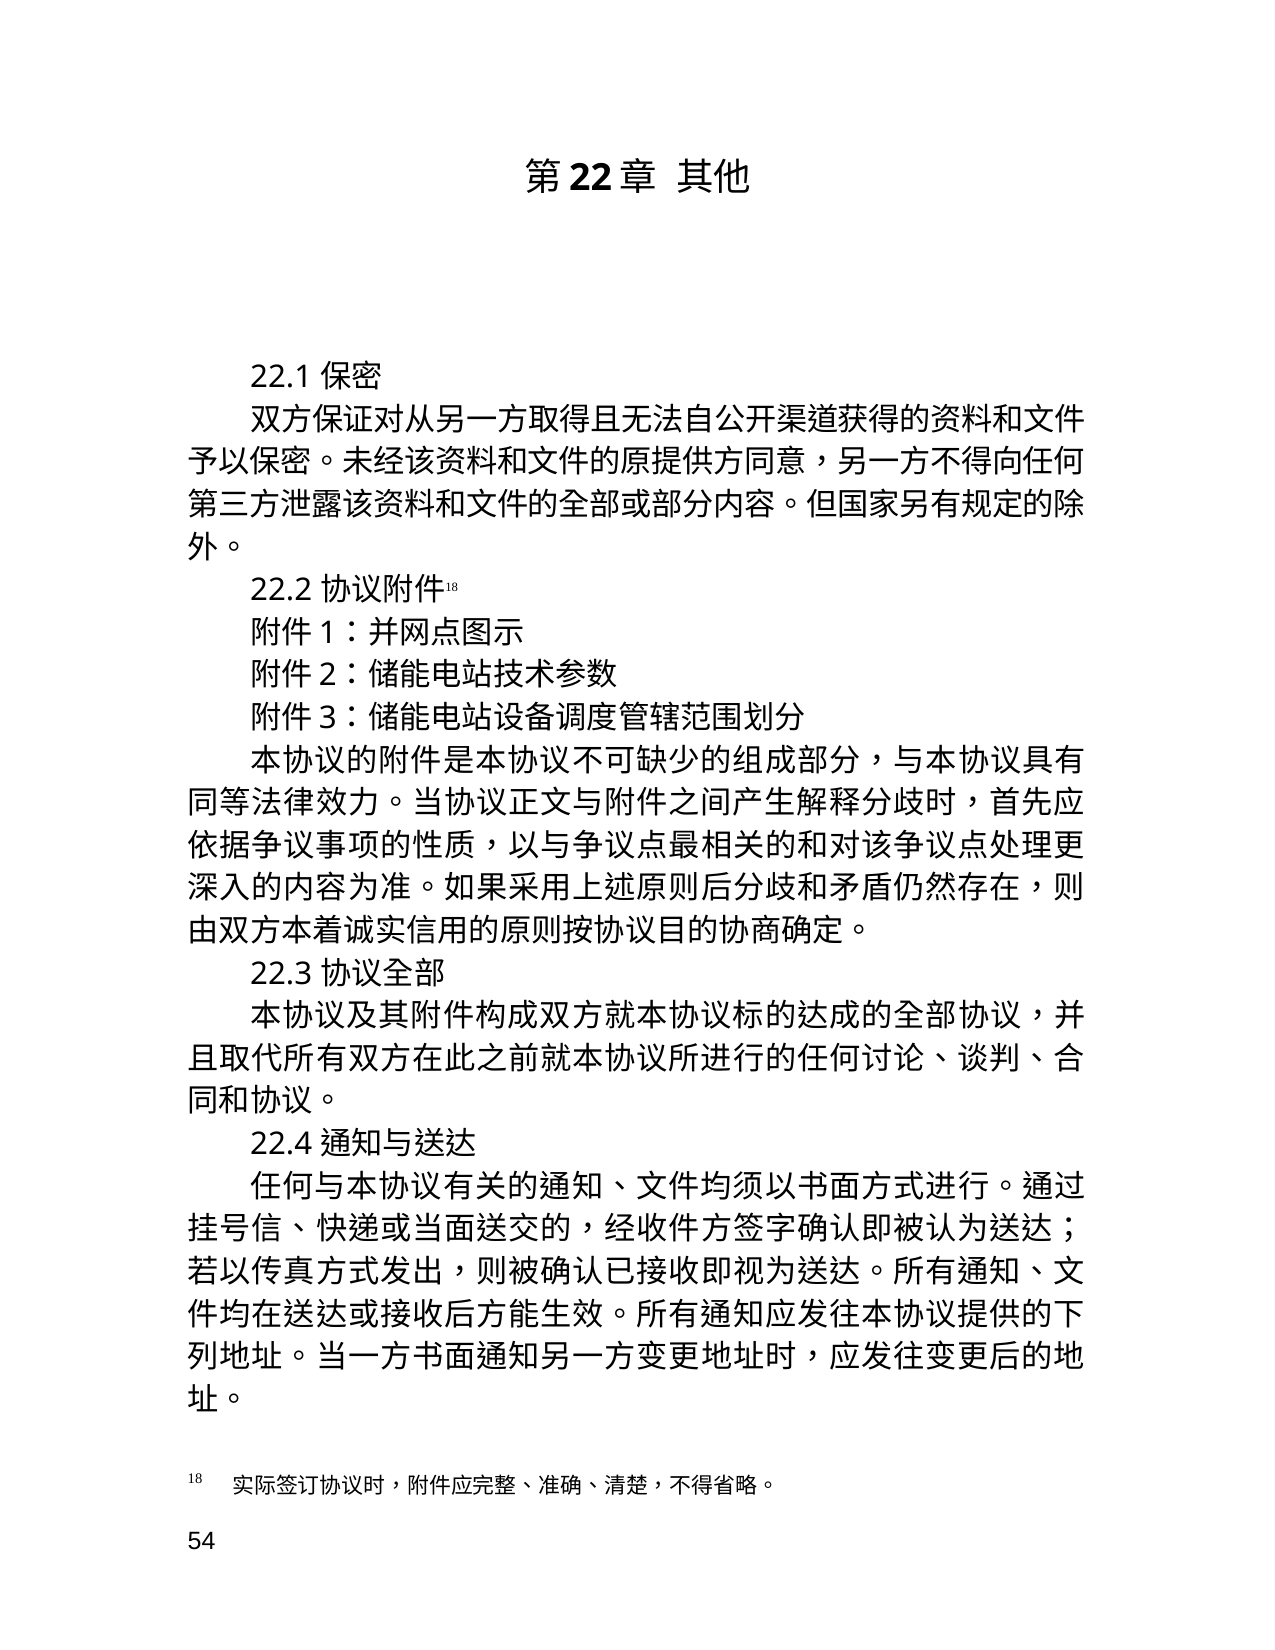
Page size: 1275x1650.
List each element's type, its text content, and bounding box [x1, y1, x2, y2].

text 本协议及其附件构成双方就本协议标的达成的全部协议，并且取代所有双方在此之前就本协议所进行的任何讨论、谈判、合同和协议。 [187, 993, 1087, 1121]
text 附件1：并网点图示 [187, 610, 1087, 652]
text 22.1 保密 [187, 354, 1087, 397]
text 附件2：储能电站技术参数 [187, 652, 1087, 695]
text 附件3：储能电站设备调度管辖范围划分 [187, 695, 1087, 738]
text 双方保证对从另一方取得且无法自公开渠道获得的资料和文件予以保密。未经该资料和文件的原提供方同意，另一方不得向任何第三方泄露该资料和文件的全部或部分内容。但国家另有规定的除外。 [187, 397, 1087, 567]
text 22.3 协议全部 [187, 951, 1087, 993]
text 第22章 其他 [187, 150, 1087, 201]
text 任何与本协议有关的通知、文件均须以书面方式进行。通过挂号信、快递或当面送交的，经收件方签字确认即被认为送达；若以传真方式发出，则被确认已接收即视为送达。所有通知、文件均在送达或接收后方能生效。所有通知应发往本协议提供的下列地址。当一方书面通知另一方变更地址时，应发往变更后的地址。 [187, 1164, 1087, 1419]
text 22.2 协议附件 [187, 567, 1087, 610]
text 22.4 通知与送达 [187, 1121, 1087, 1164]
text 本协议的附件是本协议不可缺少的组成部分，与本协议具有同等法律效力。当协议正文与附件之间产生解释分歧时，首先应依据争议事项的性质，以与争议点最相关的和对该争议点处理更深入的内容为准。如果采用上述原则后分歧和矛盾仍然存在，则由双方本着诚实信用的原则按协议目的协商确定。 [187, 738, 1087, 951]
